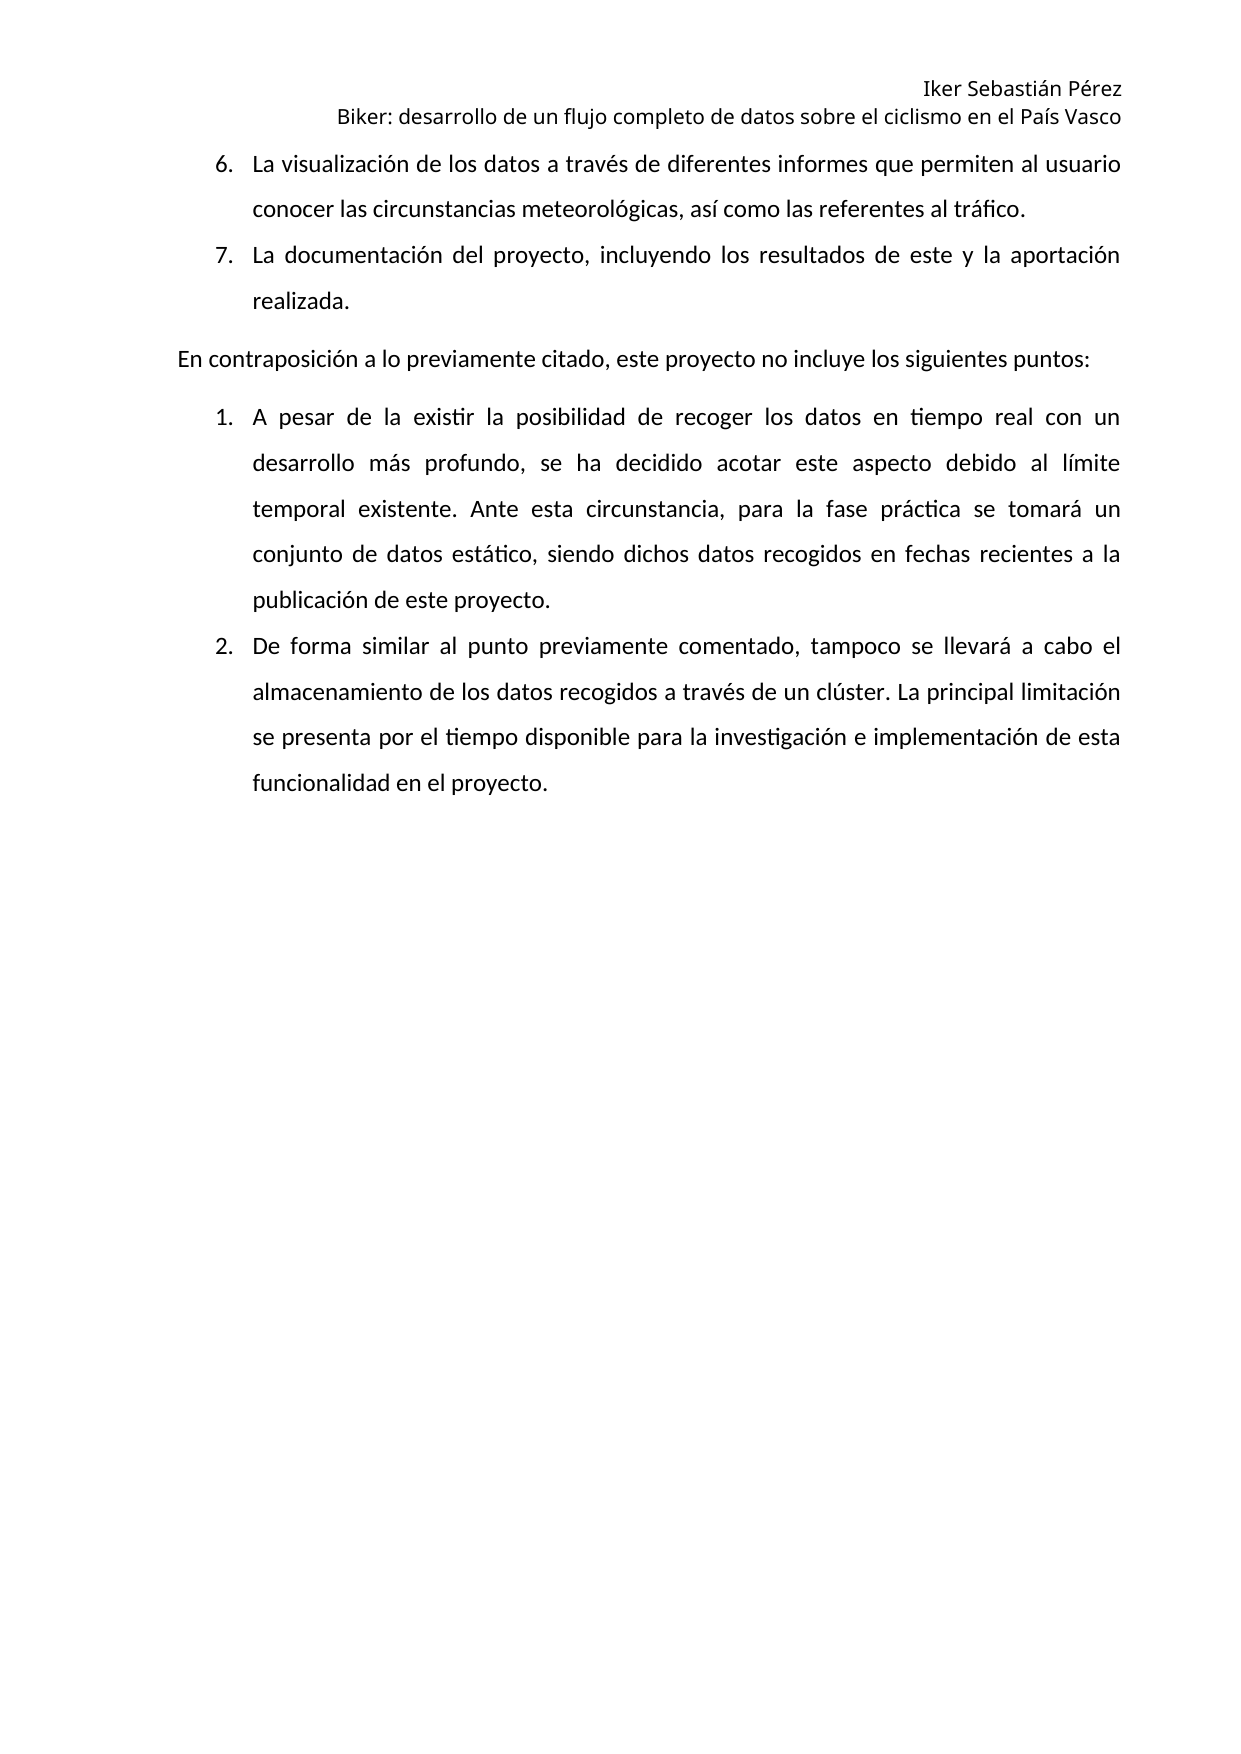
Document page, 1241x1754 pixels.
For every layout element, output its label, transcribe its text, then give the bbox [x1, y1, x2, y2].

text En contraposición a lo previamente citado, este proyecto no incluye los siguientes puntos: [177, 343, 1122, 374]
list La visualización de los datos a través de diferentes informes que permiten al usuario conocer las circunstancias meteorológicas, así como las referentes al tráfico. [215, 148, 1122, 224]
list De forma similar al punto previamente comentado, tampoco se llevará a cabo el almacenamiento de los datos recogidos a través de un clúster. La principal limitación se presenta por el tiempo disponible para la investigación e implementación de esta funcionalidad en el proyecto. [215, 630, 1122, 798]
list La documentación del proyecto, incluyendo los resultados de este y la aportación realizada. [215, 239, 1122, 315]
list A pesar de la existir la posibilidad de recoger los datos en tiempo real con un desarrollo más profundo, se ha decidido acotar este aspecto debido al límite temporal existente. Ante esta circunstancia, para la fase práctica se tomará un conjunto de datos estático, siendo dichos datos recogidos en fechas recientes a la publicación de este proyecto. [215, 401, 1122, 615]
